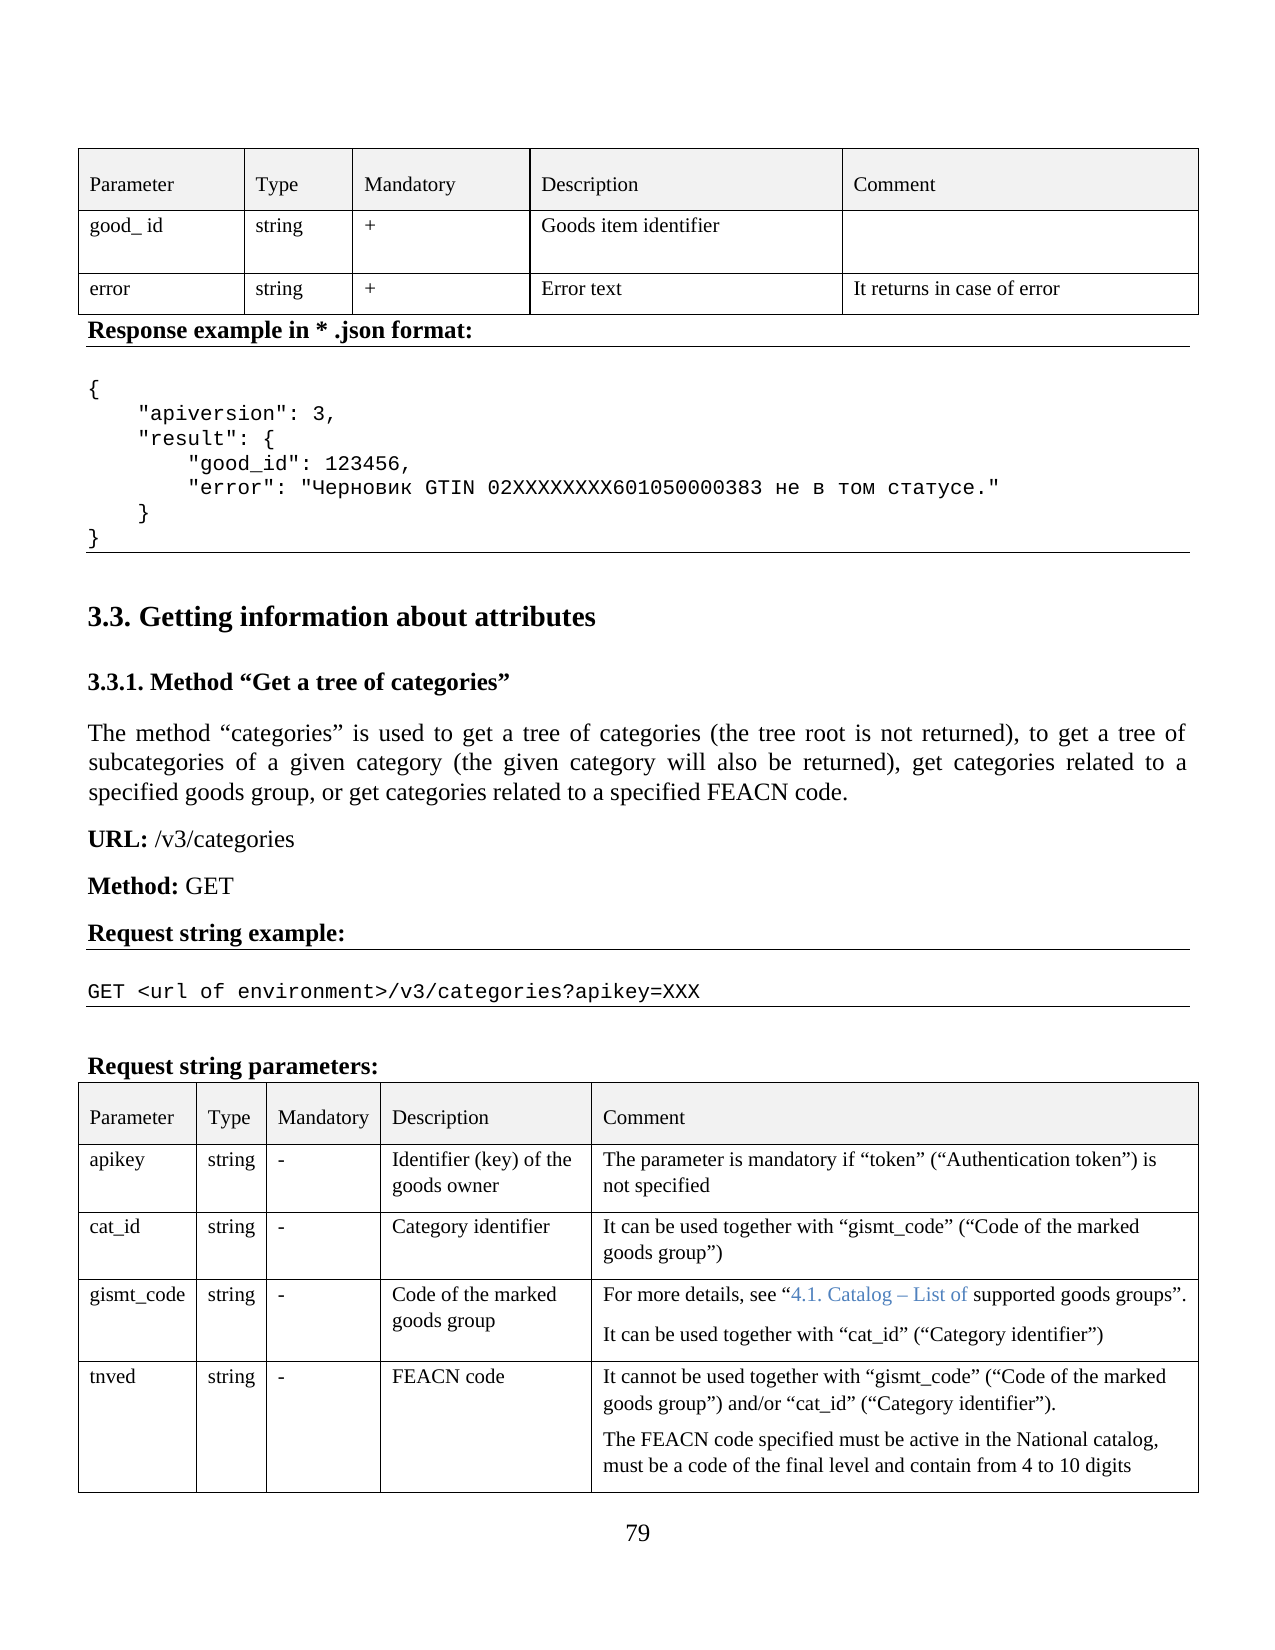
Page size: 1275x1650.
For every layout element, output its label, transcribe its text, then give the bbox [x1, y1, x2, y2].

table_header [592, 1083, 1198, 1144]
subtitle Method “Get a tree of categories” [87, 667, 1193, 696]
subtitle Getting information about attributes [87, 599, 1193, 633]
text Request string parameters: [87, 1051, 1193, 1080]
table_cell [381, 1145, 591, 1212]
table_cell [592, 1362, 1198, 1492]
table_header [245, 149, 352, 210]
text URL: /v3/categories [87, 824, 1188, 853]
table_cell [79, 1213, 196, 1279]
text "result": { [87, 428, 1193, 451]
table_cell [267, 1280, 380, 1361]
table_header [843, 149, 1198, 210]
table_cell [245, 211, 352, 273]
text Response example in * .json format: [87, 315, 1193, 344]
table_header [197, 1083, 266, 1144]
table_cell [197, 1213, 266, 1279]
text } [87, 527, 1193, 551]
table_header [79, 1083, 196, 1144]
text Request string example: [87, 918, 1193, 947]
text { [87, 378, 1193, 402]
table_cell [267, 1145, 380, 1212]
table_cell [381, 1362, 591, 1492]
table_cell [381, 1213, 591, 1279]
text } [87, 502, 1193, 526]
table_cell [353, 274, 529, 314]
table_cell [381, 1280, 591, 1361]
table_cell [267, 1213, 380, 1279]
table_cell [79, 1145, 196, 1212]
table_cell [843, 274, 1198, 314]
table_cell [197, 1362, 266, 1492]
text "apiversion": 3, [87, 403, 1193, 427]
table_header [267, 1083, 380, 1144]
text "good_id": 123456, [87, 453, 1193, 476]
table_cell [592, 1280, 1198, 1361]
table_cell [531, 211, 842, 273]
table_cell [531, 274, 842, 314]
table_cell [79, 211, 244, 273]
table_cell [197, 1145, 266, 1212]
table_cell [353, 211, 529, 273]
text The method “categories” is used to get a tree of categories (the tree root is not returned), to get a tree of subcategories of a given category (the given category will also be returned), get categories related to a specified goods group, or get categories related to a specified FEACN code. [87, 718, 1188, 806]
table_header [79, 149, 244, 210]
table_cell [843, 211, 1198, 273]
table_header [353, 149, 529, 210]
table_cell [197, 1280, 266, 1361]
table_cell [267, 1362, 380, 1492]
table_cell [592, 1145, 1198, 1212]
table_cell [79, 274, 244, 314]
text "error": "Черновик GTIN 02XXXXXXXX601050000383 не в том статусе." [87, 477, 1178, 501]
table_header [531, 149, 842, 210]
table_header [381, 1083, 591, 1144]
text Method: GET [87, 871, 1193, 900]
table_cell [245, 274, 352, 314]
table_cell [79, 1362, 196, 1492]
text GET <url of environment>/v3/categories?apikey=XXX [87, 981, 1193, 1004]
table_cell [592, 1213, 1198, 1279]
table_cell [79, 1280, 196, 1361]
